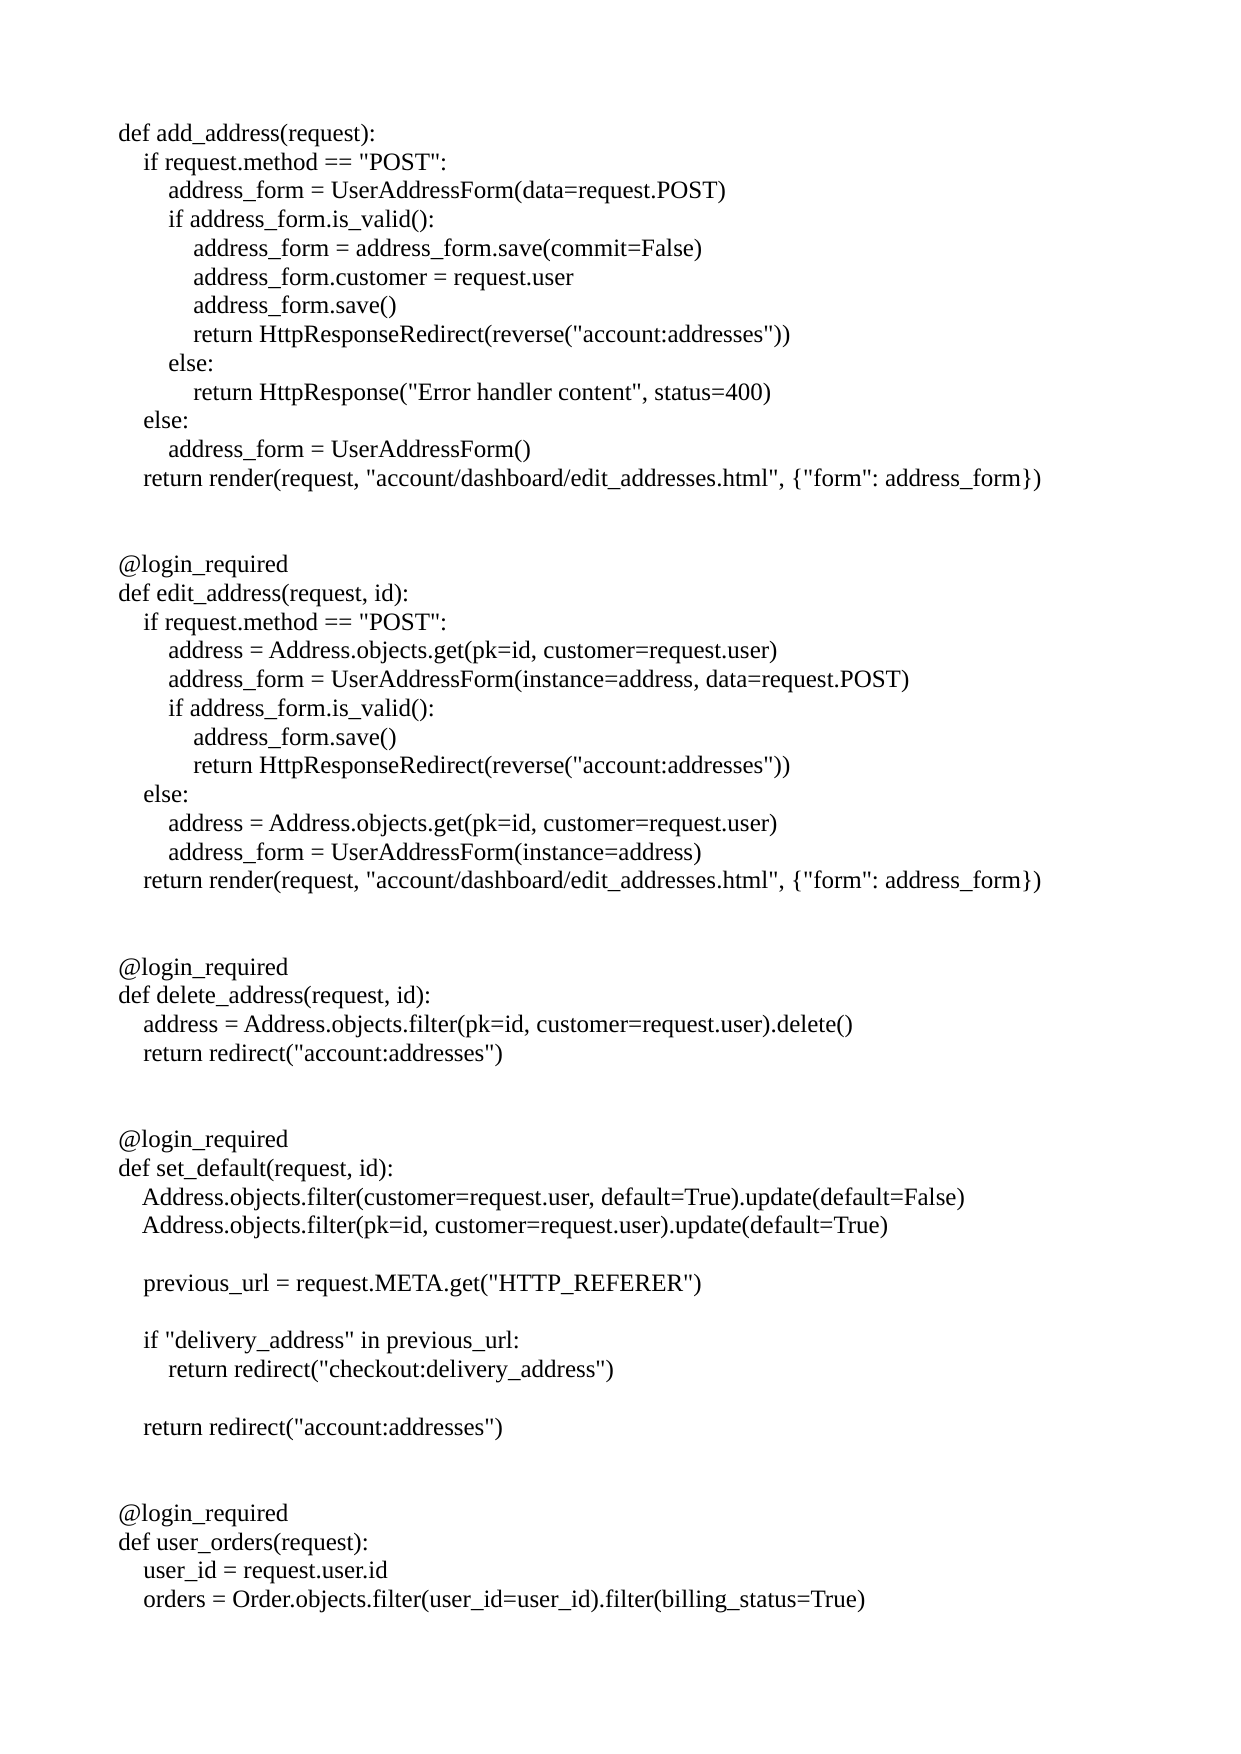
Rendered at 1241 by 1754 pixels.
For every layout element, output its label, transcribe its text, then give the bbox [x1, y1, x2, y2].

text if address_form.is_valid(): [118, 693, 1122, 722]
text def user_orders(request): [118, 1527, 1122, 1556]
text return redirect("checkout:delivery_address") [118, 1354, 1122, 1383]
text if request.method == "POST": [118, 147, 1122, 176]
text address = Address.objects.filter(pk=id, customer=request.user).delete() [118, 1009, 1122, 1038]
text address_form = address_form.save(commit=False) [118, 233, 1122, 262]
text address_form = UserAddressForm() [118, 434, 1122, 463]
text def edit_address(request, id): [118, 578, 1122, 607]
text def set_default(request, id): [118, 1153, 1122, 1182]
text if request.method == "POST": [118, 607, 1122, 636]
text return HttpResponse("Error handler content", status=400) [118, 377, 1122, 406]
text address_form.save() [118, 722, 1122, 751]
text @login_required [118, 1498, 1122, 1527]
text else: [118, 779, 1122, 808]
text orders = Order.objects.filter(user_id=user_id).filter(billing_status=True) [118, 1584, 1122, 1613]
text @login_required [118, 549, 1122, 578]
text address_form = UserAddressForm(instance=address, data=request.POST) [118, 664, 1122, 693]
text return redirect("account:addresses") [118, 1038, 1122, 1067]
text @login_required [118, 952, 1122, 981]
text address_form = UserAddressForm(data=request.POST) [118, 176, 1122, 204]
text return HttpResponseRedirect(reverse("account:addresses")) [118, 319, 1122, 348]
text return render(request, "account/dashboard/edit_addresses.html", {"form": address_form}) [118, 866, 1122, 894]
text if "delivery_address" in previous_url: [118, 1326, 1122, 1354]
text @login_required [118, 1124, 1122, 1153]
text Address.objects.filter(customer=request.user, default=True).update(default=False) [118, 1182, 1122, 1211]
text if address_form.is_valid(): [118, 204, 1122, 233]
text else: [118, 348, 1122, 377]
text def add_address(request): [118, 118, 1122, 147]
text return HttpResponseRedirect(reverse("account:addresses")) [118, 751, 1122, 779]
text else: [118, 406, 1122, 434]
text return render(request, "account/dashboard/edit_addresses.html", {"form": address_form}) [118, 463, 1122, 492]
text address = Address.objects.get(pk=id, customer=request.user) [118, 636, 1122, 664]
text address_form.customer = request.user [118, 262, 1122, 291]
text user_id = request.user.id [118, 1556, 1122, 1584]
text previous_url = request.META.get("HTTP_REFERER") [118, 1268, 1122, 1297]
text address = Address.objects.get(pk=id, customer=request.user) [118, 808, 1122, 837]
text address_form.save() [118, 291, 1122, 319]
text return redirect("account:addresses") [118, 1412, 1122, 1441]
text Address.objects.filter(pk=id, customer=request.user).update(default=True) [118, 1211, 1122, 1239]
text address_form = UserAddressForm(instance=address) [118, 837, 1122, 866]
text def delete_address(request, id): [118, 981, 1122, 1009]
